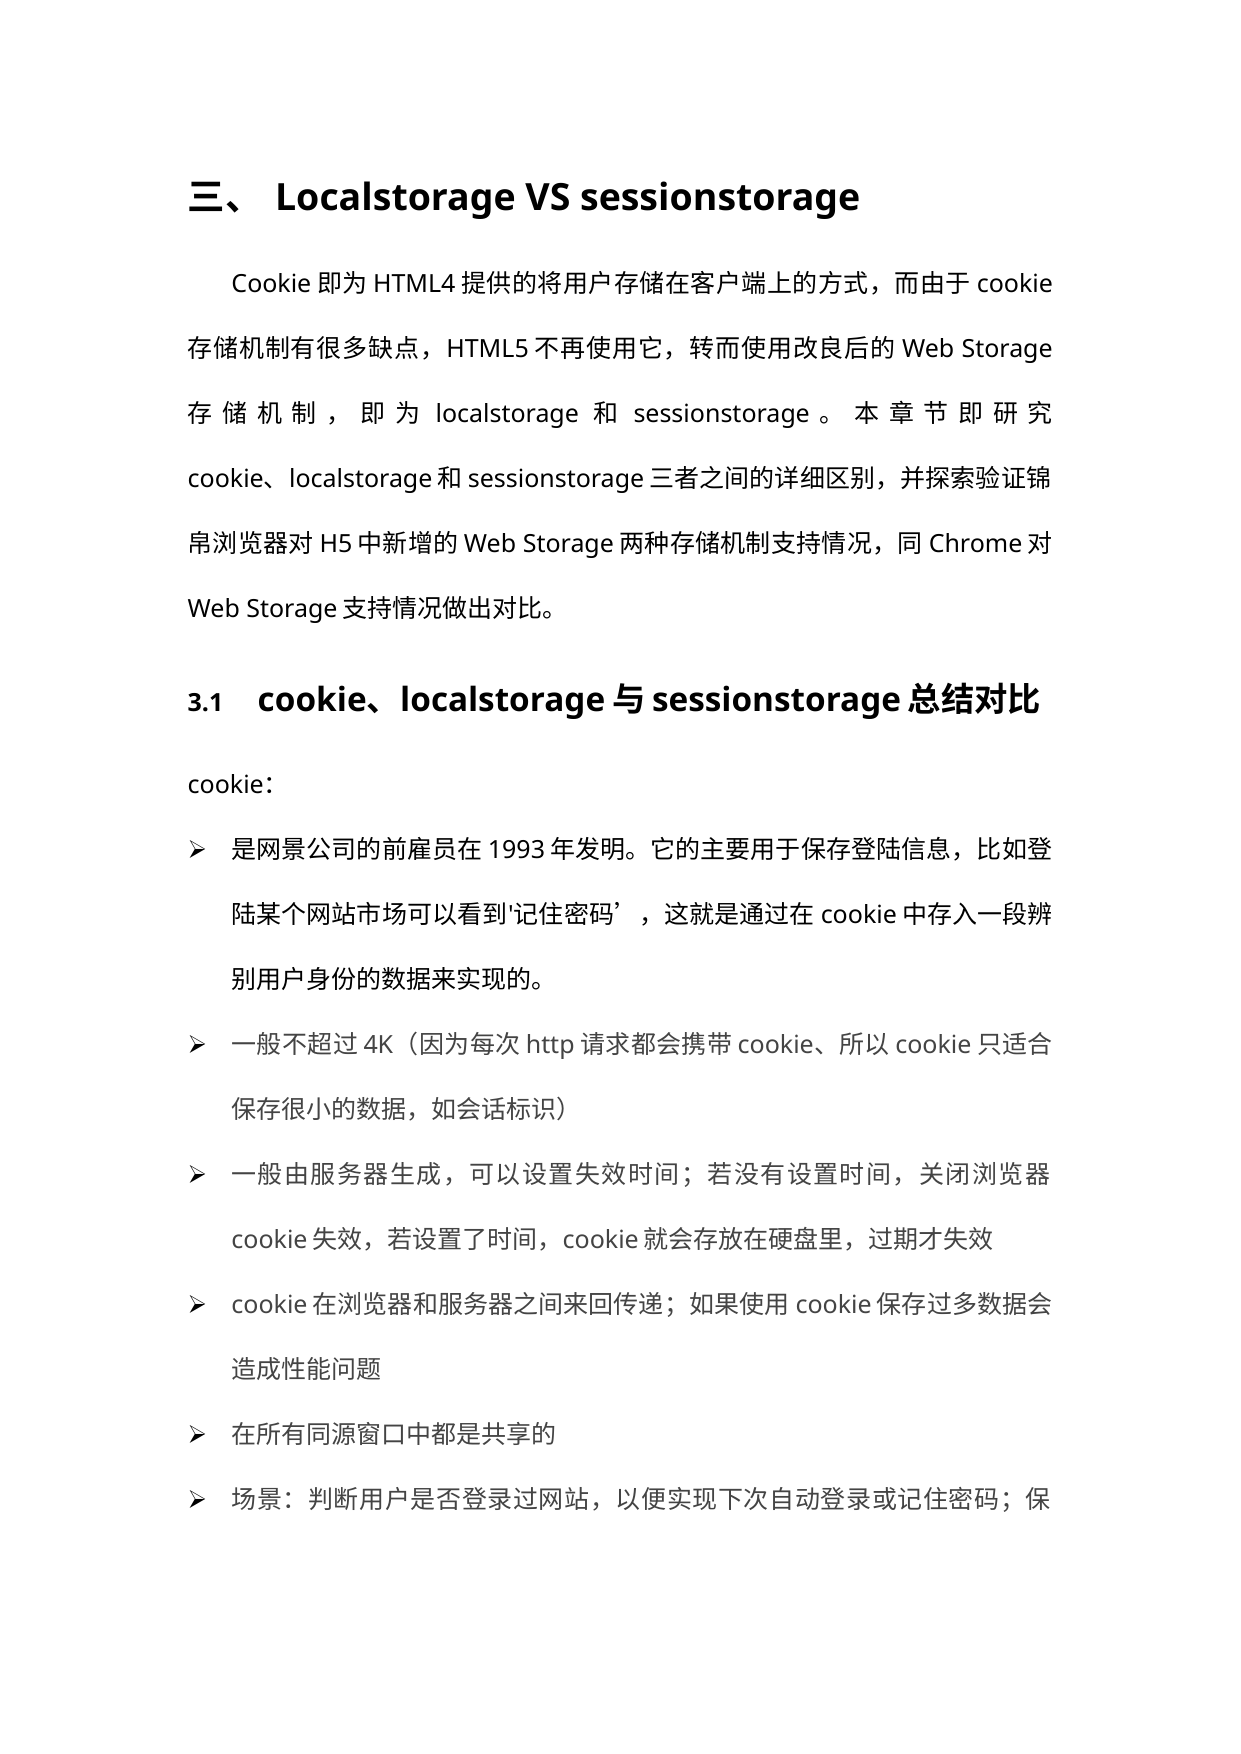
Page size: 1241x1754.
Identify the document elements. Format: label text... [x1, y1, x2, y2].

list 场景：判断用户是否登录过网站，以便实现下次自动登录或记住密码；保存事件信息等 [187, 1465, 1053, 1530]
subtitle Localstorage VS sessionstorage [187, 162, 1053, 227]
list 是网景公司的前雇员在1993年发明。它的主要用于保存登陆信息，比如登陆某个网站市场可以看到'记住密码’，这就是通过在cookie中存入一段辨别用户身份的数据来实现的。 [187, 815, 1053, 1010]
list 一般不超过4K（因为每次http请求都会携带cookie、所以cookie只适合保存很小的数据，如会话标识） [187, 1010, 1053, 1140]
subtitle cookie、localstorage与sessionstorage总结对比 [187, 664, 1053, 729]
list cookie在浏览器和服务器之间来回传递；如果使用cookie保存过多数据会造成性能问题 [187, 1270, 1053, 1400]
text Cookie即为HTML4提供的将用户存储在客户端上的方式，而由于cookie存储机制有很多缺点，HTML5不再使用它，转而使用改良后的Web Storage存储机制，即为localstorage和sessionstorage。本章节即研究cookie、localstorage和sessionstorage三者之间的详细区别，并探索验证锦帛浏览器对H5中新增的Web Storage两种存储机制支持情况，同Chrome对Web Storage支持情况做出对比。 [187, 249, 1053, 639]
text cookie： [187, 750, 1053, 815]
list 一般由服务器生成，可以设置失效时间；若没有设置时间，关闭浏览器cookie失效，若设置了时间，cookie就会存放在硬盘里，过期才失效 [187, 1140, 1053, 1270]
list 在所有同源窗口中都是共享的 [187, 1400, 1053, 1465]
